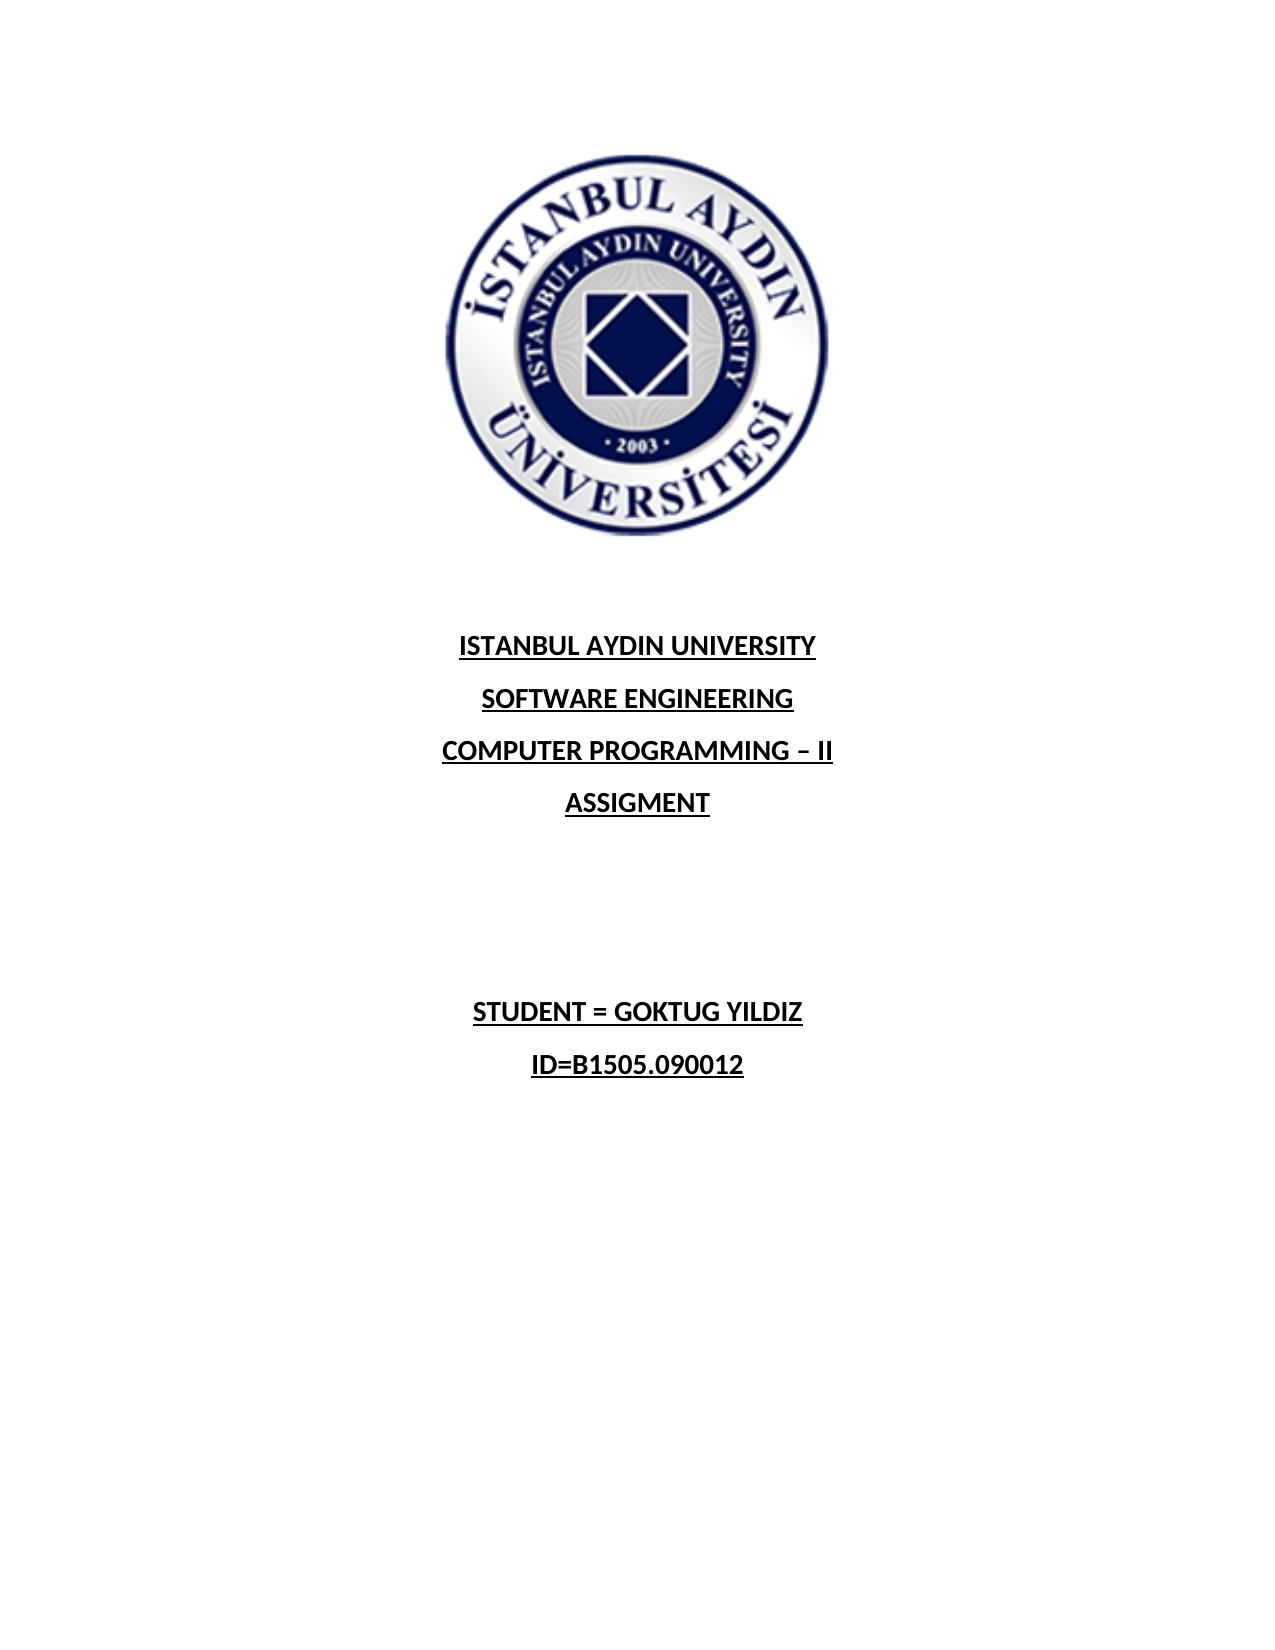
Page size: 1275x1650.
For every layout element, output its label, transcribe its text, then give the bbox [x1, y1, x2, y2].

text ID=B1505.090012 [150, 1046, 1125, 1081]
text SOFTWARE ENGINEERING [150, 680, 1125, 715]
picture [429, 149, 846, 566]
text ASSIGMENT [150, 784, 1125, 820]
text COMPUTER PROGRAMMING – II [150, 732, 1125, 768]
text STUDENT = GOKTUG YILDIZ [150, 993, 1125, 1029]
text ISTANBUL AYDIN UNIVERSITY [150, 627, 1125, 663]
